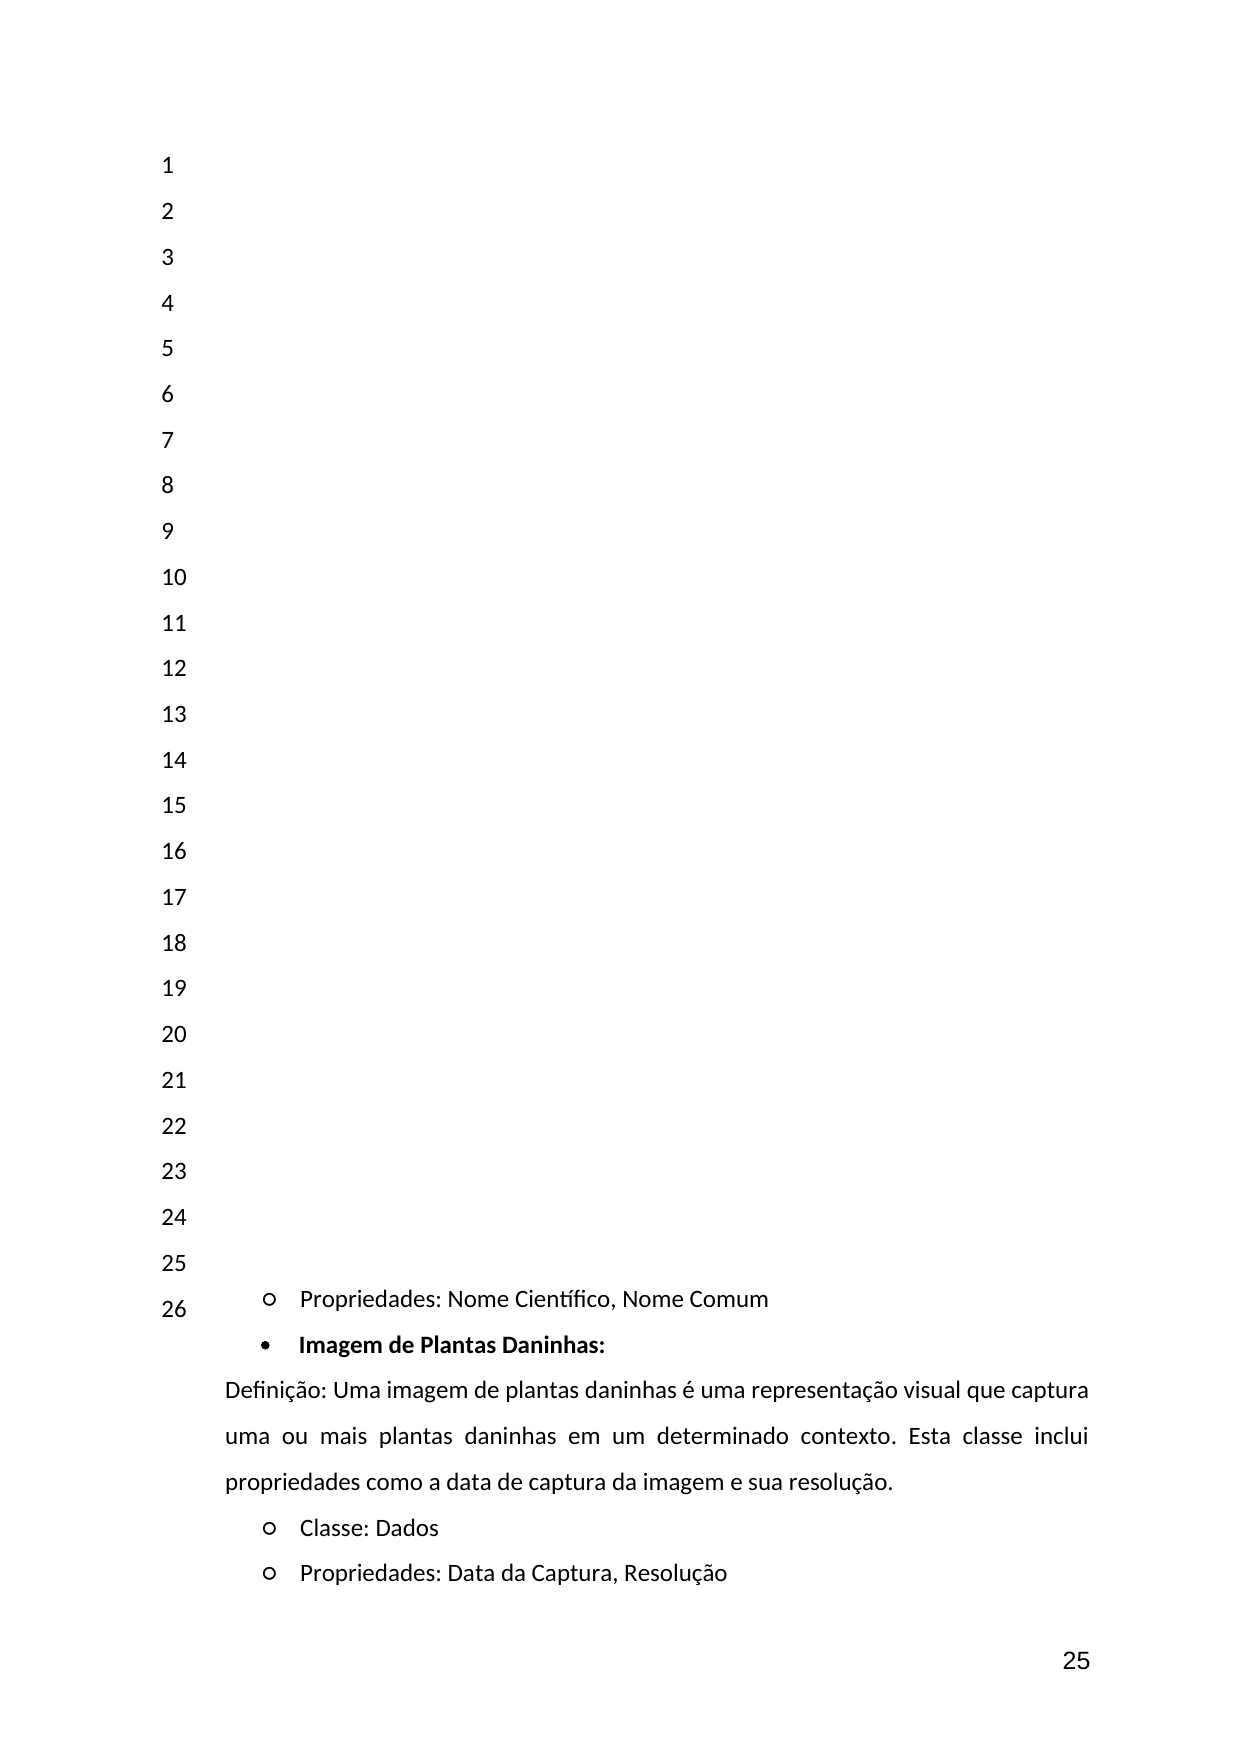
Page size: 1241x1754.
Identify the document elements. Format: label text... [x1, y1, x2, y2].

list Imagem de Plantas Daninhas: [261, 1329, 1090, 1359]
list Propriedades: Nome Científico, Nome Comum [262, 1283, 1090, 1314]
list Propriedades: Data da Captura, Resolução [262, 1558, 1090, 1588]
text Definição: Uma imagem de plantas daninhas é uma representação visual que captura uma ou mais plantas daninhas em um determinado contexto. Esta classe inclui propriedades como a data de captura da imagem e sua resolução. [225, 1375, 1090, 1497]
list Classe: Dados [262, 1512, 1090, 1542]
